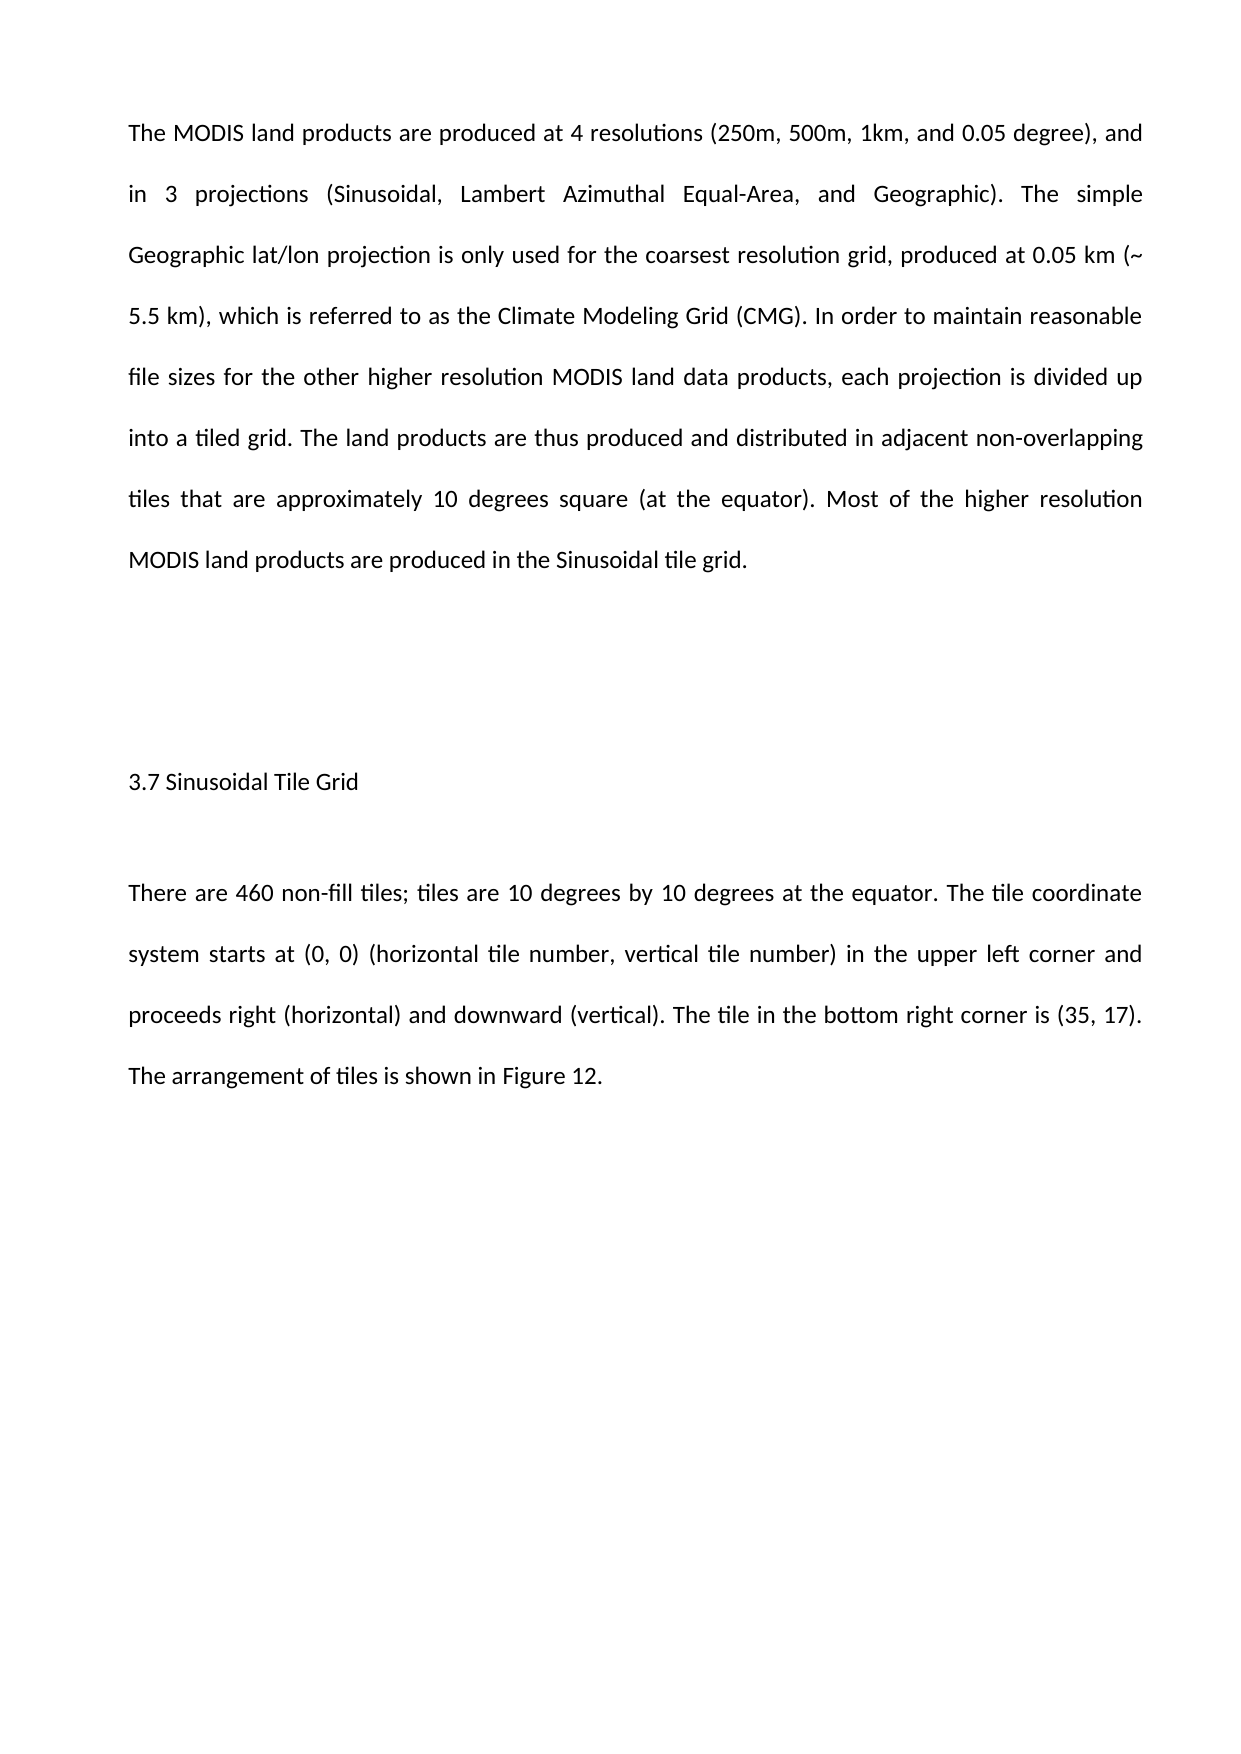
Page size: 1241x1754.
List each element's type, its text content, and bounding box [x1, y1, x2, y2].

subtitle 3.7 Sinusoidal Tile Grid [128, 766, 1145, 797]
